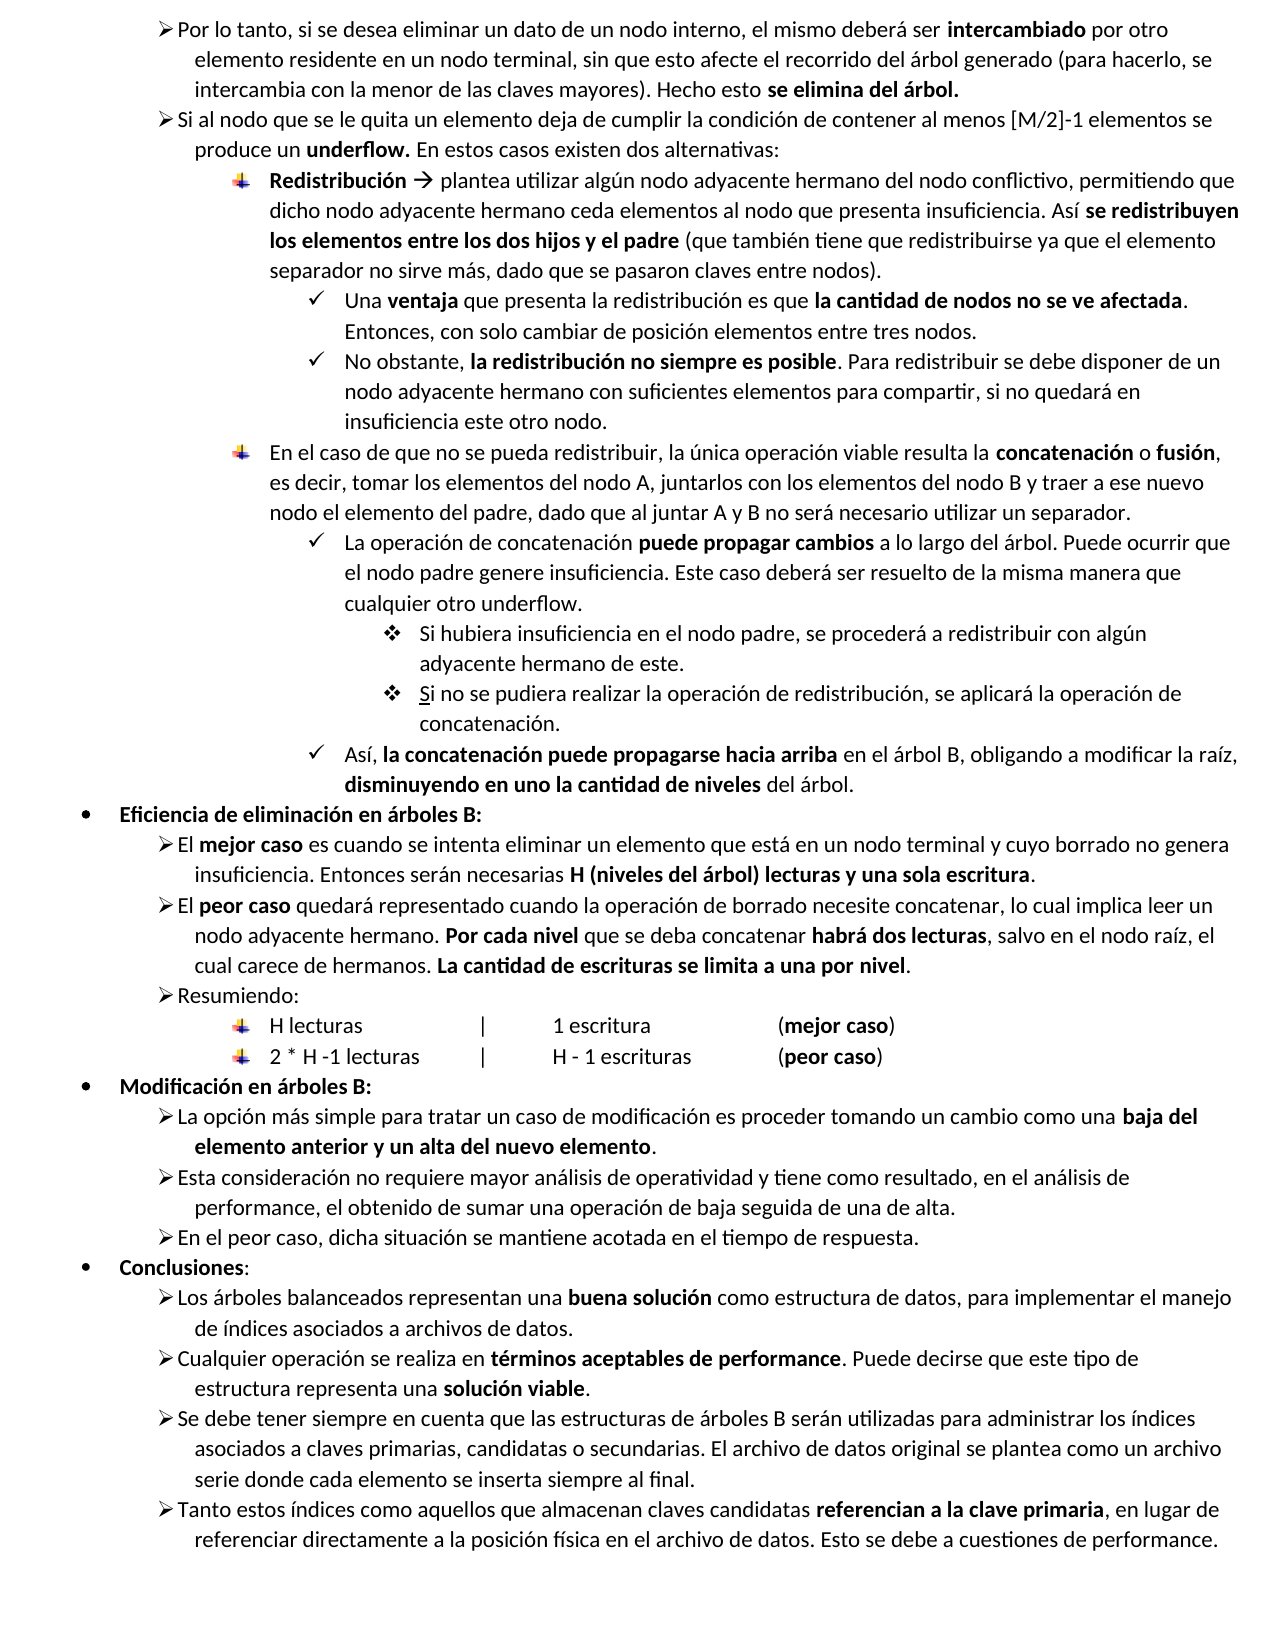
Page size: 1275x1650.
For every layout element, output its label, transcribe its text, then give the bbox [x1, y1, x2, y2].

list La opción más simple para tratar un caso de modificación es proceder tomando un cambio como una baja del elemento anterior y un alta del nuevo elemento. [157, 1102, 1240, 1161]
list Se debe tener siempre en cuenta que las estructuras de árboles B serán utilizadas para administrar los índices asociados a claves primarias, candidatas o secundarias. El archivo de datos original se plantea como un archivo serie donde cada elemento se inserta siempre al final. [157, 1404, 1240, 1493]
list Tanto estos índices como aquellos que almacenan claves candidatas referencian a la clave primaria, en lugar de referenciar directamente a la posición física en el archivo de datos. Esto se debe a cuestiones de performance. [157, 1495, 1240, 1553]
list Si no se pudiera realizar la operación de redistribución, se aplicará la operación de concatenación. [382, 679, 1240, 738]
picture [232, 171, 250, 189]
picture [232, 1017, 250, 1034]
picture [232, 443, 250, 460]
list Cualquier operación se realiza en términos aceptables de performance. Puede decirse que este tipo de estructura representa una solución viable. [157, 1344, 1240, 1402]
list Así, la concatenación puede propagarse hacia arriba en el árbol B, obligando a modificar la raíz, disminuyendo en uno la cantidad de niveles del árbol. [307, 740, 1240, 798]
list En el caso de que no se pueda redistribuir, la única operación viable resulta la concatenación o fusión, es decir, tomar los elementos del nodo A, juntarlos con los elementos del nodo B y traer a ese nuevo nodo el elemento del padre, dado que al juntar A y B no será necesario utilizar un separador. [232, 438, 1240, 526]
list Esta consideración no requiere mayor análisis de operatividad y tiene como resultado, en el análisis de performance, el obtenido de sumar una operación de baja seguida de una de alta. [157, 1163, 1240, 1221]
list El mejor caso es cuando se intenta eliminar un elemento que está en un nodo terminal y cuyo borrado no genera insuficiencia. Entonces serán necesarias H (niveles del árbol) lecturas y una sola escritura. [157, 830, 1240, 889]
list Si al nodo que se le quita un elemento deja de cumplir la condición de contener al menos [M/2]-1 elementos se produce un underflow. En estos casos existen dos alternativas: [157, 105, 1240, 164]
list 2 * H -1 lecturas | H - 1 escrituras (peor caso) [232, 1042, 1098, 1070]
list Conclusiones: [82, 1253, 1240, 1281]
list Si hubiera insuficiencia en el nodo padre, se procederá a redistribuir con algún adyacente hermano de este. [382, 619, 1240, 677]
list Eficiencia de eliminación en árboles B: [82, 800, 1240, 828]
list Por lo tanto, si se desea eliminar un dato de un nodo interno, el mismo deberá ser intercambiado por otro elemento residente en un nodo terminal, sin que esto afecte el recorrido del árbol generado (para hacerlo, se intercambia con la menor de las claves mayores). Hecho esto se elimina del árbol. [157, 15, 1240, 103]
list Una ventaja que presenta la redistribución es que la cantidad de nodos no se ve afectada. Entonces, con solo cambiar de posición elementos entre tres nodos. [307, 287, 1240, 345]
list La operación de concatenación puede propagar cambios a lo largo del árbol. Puede ocurrir que el nodo padre genere insuficiencia. Este caso deberá ser resuelto de la misma manera que cualquier otro underflow. [307, 528, 1240, 617]
list Modificación en árboles B: [82, 1072, 1240, 1100]
list Redistribución plantea utilizar algún nodo adyacente hermano del nodo conflictivo, permitiendo que dicho nodo adyacente hermano ceda elementos al nodo que presenta insuficiencia. Así se redistribuyen los elementos entre los dos hijos y el padre (que también tiene que redistribuirse ya que el elemento separador no sirve más, dado que se pasaron claves entre nodos). [232, 166, 1240, 284]
list Los árboles balanceados representan una buena solución como estructura de datos, para implementar el manejo de índices asociados a archivos de datos. [157, 1283, 1240, 1342]
list Resumiendo: [157, 981, 1098, 1009]
picture [232, 1047, 250, 1065]
list En el peor caso, dicha situación se mantiene acotada en el tiempo de respuesta. [157, 1223, 1240, 1251]
list No obstante, la redistribución no siempre es posible. Para redistribuir se debe disponer de un nodo adyacente hermano con suficientes elementos para compartir, si no quedará en insuficiencia este otro nodo. [307, 347, 1240, 436]
list H lecturas | 1 escritura (mejor caso) [232, 1012, 1098, 1040]
list El peor caso quedará representado cuando la operación de borrado necesite concatenar, lo cual implica leer un nodo adyacente hermano. Por cada nivel que se deba concatenar habrá dos lecturas, salvo en el nodo raíz, el cual carece de hermanos. La cantidad de escrituras se limita a una por nivel. [157, 891, 1240, 979]
